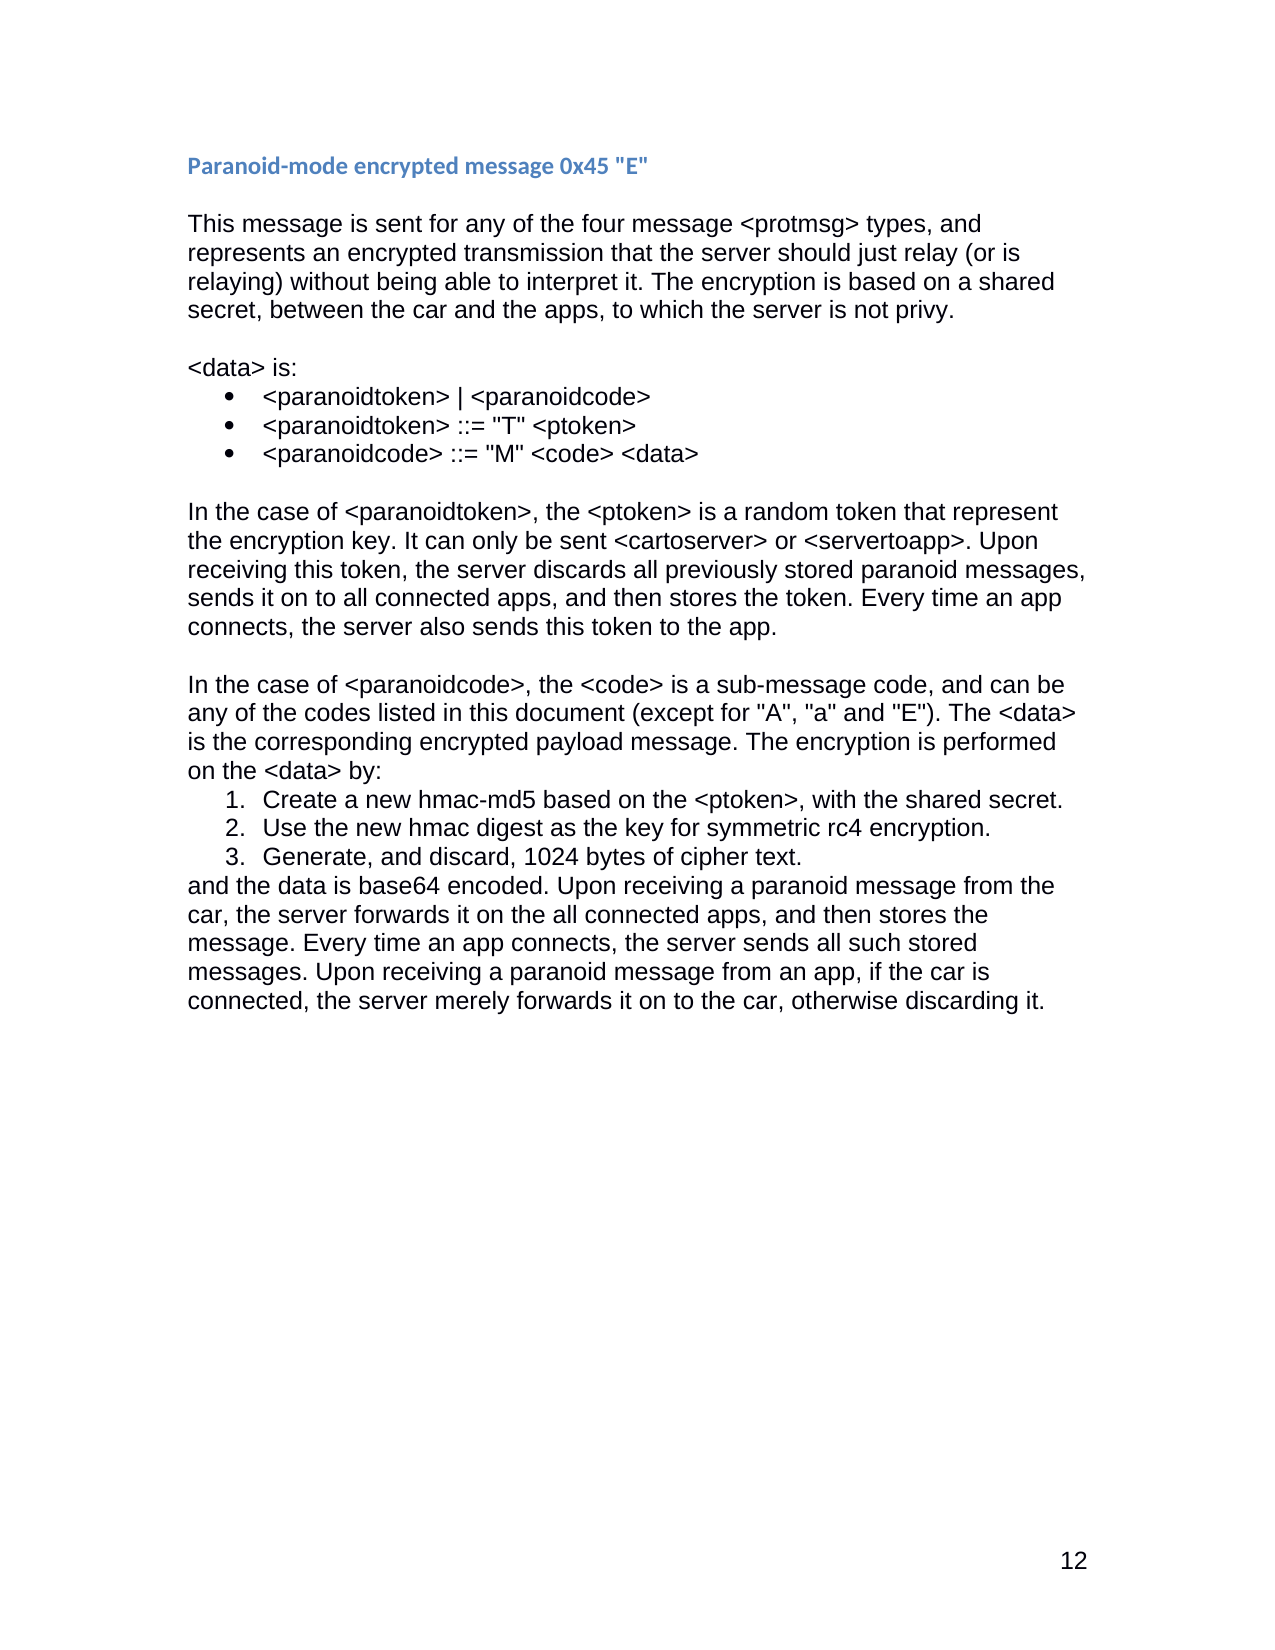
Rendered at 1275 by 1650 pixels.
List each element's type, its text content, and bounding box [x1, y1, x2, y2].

text In the case of <paranoidcode>, the <code> is a sub-message code, and can be any of the codes listed in this document (except for "A", "a" and "E"). The <data> is the corresponding encrypted payload message. The encryption is performed on the <data> by: [187, 669, 1087, 784]
list Use the new hmac digest as the key for symmetric rc4 encryption. [225, 813, 1087, 842]
text and the data is base64 encoded. Upon receiving a paranoid message from the car, the server forwards it on the all connected apps, and then stores the message. Every time an app connects, the server sends all such stored messages. Upon receiving a paranoid message from an app, if the car is connected, the server merely forwards it on to the car, otherwise discarding it. [187, 871, 1087, 1014]
list <paranoidcode> ::= "M" <code> <data> [225, 439, 1087, 468]
list <paranoidtoken> | <paranoidcode> [225, 382, 1087, 411]
list Create a new hmac-md5 based on the <ptoken>, with the shared secret. [225, 784, 1087, 813]
text <data> is: [187, 353, 1087, 382]
list <paranoidtoken> ::= "T" <ptoken> [225, 411, 1087, 439]
text In the case of <paranoidtoken>, the <ptoken> is a random token that represent the encryption key. It can only be sent <cartoserver> or <servertoapp>. Upon receiving this token, the server discards all previously stored paranoid messages, sends it on to all connected apps, and then stores the token. Every time an app connects, the server also sends this token to the app. [187, 497, 1087, 641]
list Generate, and discard, 1024 bytes of cipher text. [225, 842, 1087, 871]
text This message is sent for any of the four message <protmsg> types, and represents an encrypted transmission that the server should just relay (or is relaying) without being able to interpret it. The encryption is based on a shared secret, between the car and the apps, to which the server is not privy. [187, 209, 1087, 324]
subtitle Paranoid-mode encrypted message 0x45 "E" [187, 150, 1087, 181]
